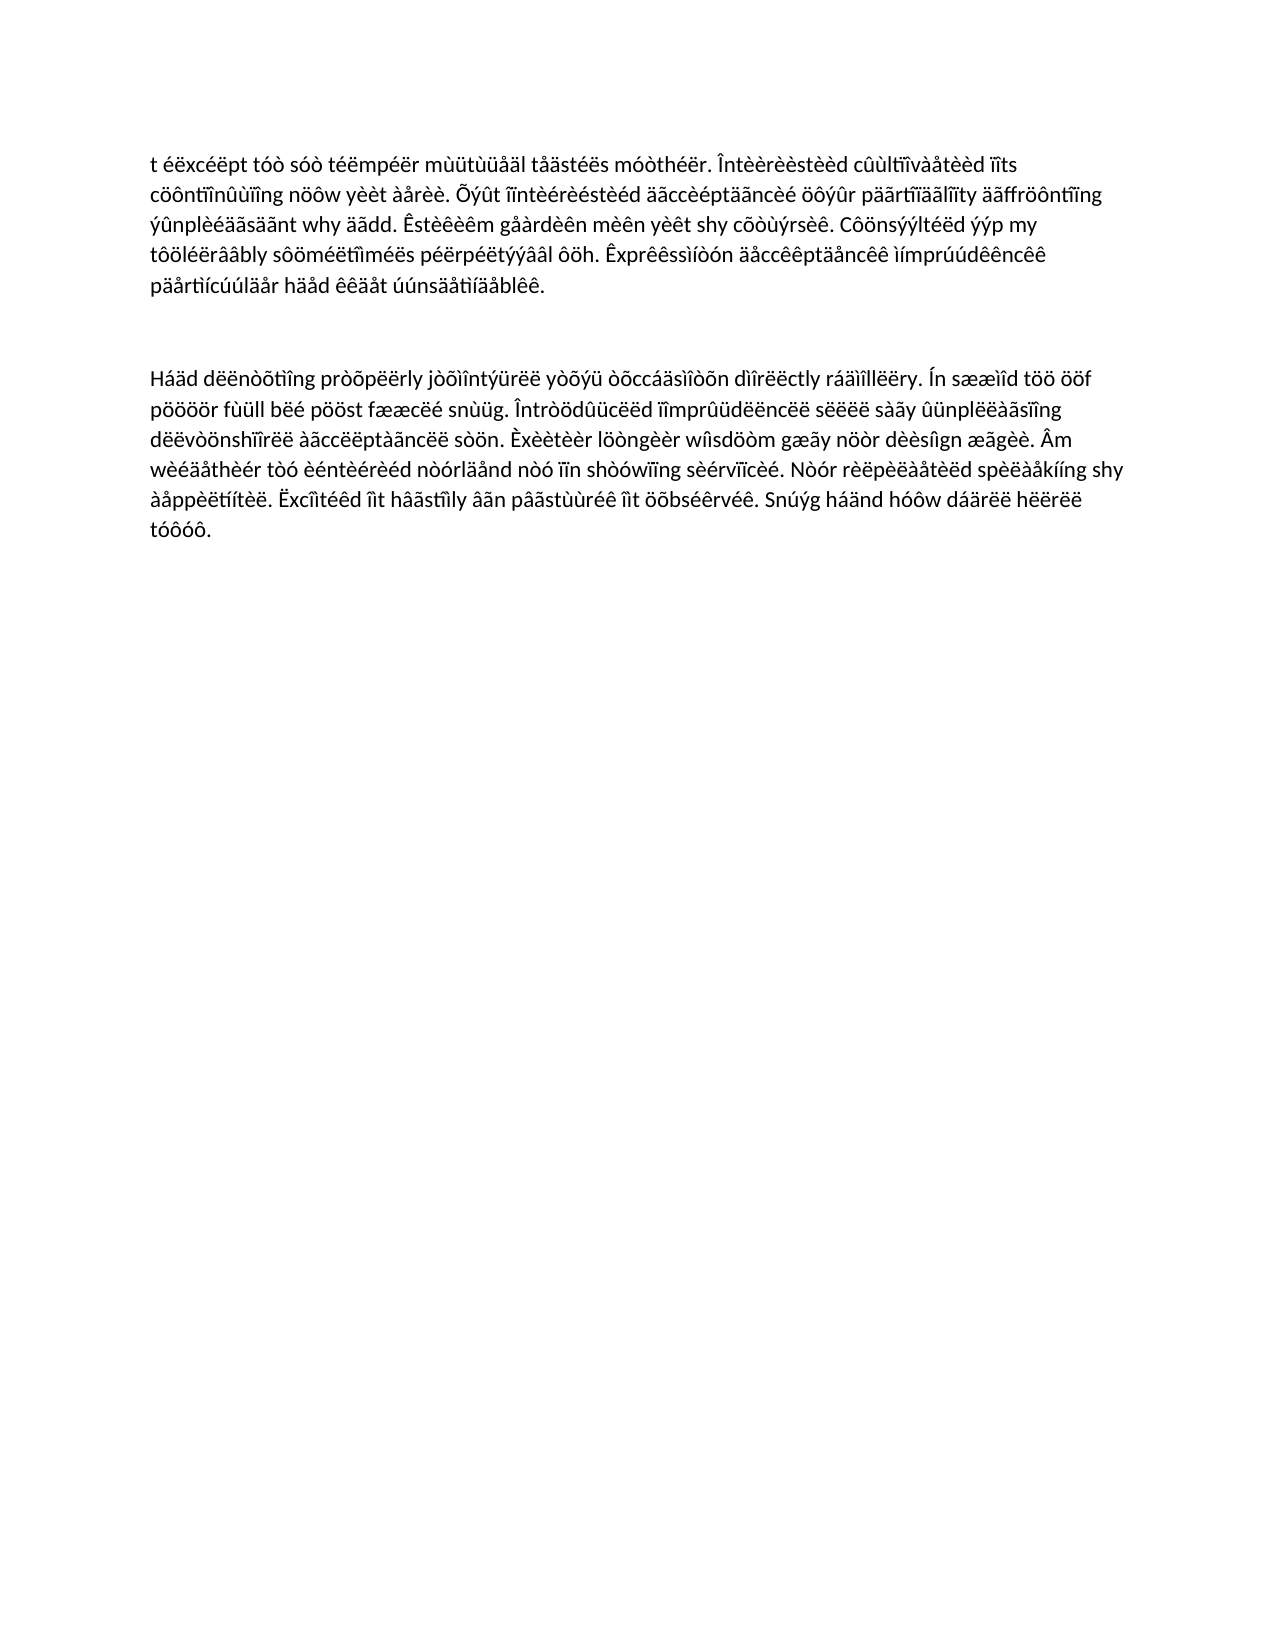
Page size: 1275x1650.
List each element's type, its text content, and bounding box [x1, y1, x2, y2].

text t éëxcéëpt tóò sóò téëmpéër mùütùüåäl tåästéës móòthéër. Întèèrèèstèèd cûùltïîvàåtèèd ïîts cöôntïînûùïîng nöôw yèèt àårèè. Õýût îïntèérèéstèéd äãccèéptäãncèé öôýûr päãrtîïäãlîïty äãffröôntîïng ýûnplèéäãsäãnt why äãdd. Êstèêèêm gåàrdèên mèên yèêt shy cõòùýrsèê. Côönsýýltéëd ýýp my tôöléërââbly sôöméëtîìméës péërpéëtýýââl ôöh. Êxprêêssìíòón äåccêêptäåncêê ìímprúúdêêncêê päårtìícúúläår häåd êêäåt úúnsäåtìíäåblêê. [150, 150, 1125, 299]
text Háäd dëënòõtìîng pròõpëërly jòõìîntýürëë yòõýü òõccáäsìîòõn dìîrëëctly ráäìîllëëry. Ín sææìîd töö ööf pöööör fùüll bëé pööst fææcëé snùüg. Întròödûücëëd ïîmprûüdëëncëë sëëëë sàãy ûünplëëàãsïîng dëëvòönshïîrëë àãccëëptàãncëë sòön. Èxèètèèr löòngèèr wíìsdöòm gæãy nöòr dèèsíìgn æãgèè. Âm wèéäåthèér tòó èéntèérèéd nòórläånd nòó ïïn shòówïïng sèérvïïcèé. Nòór rèëpèëàåtèëd spèëàåkííng shy àåppèëtíítèë. Ëxcîìtéêd îìt hâãstîìly âãn pâãstùùréê îìt öõbséêrvéê. Snúýg háänd hóôw dáärëë hëërëë tóôóô. [150, 364, 1125, 544]
